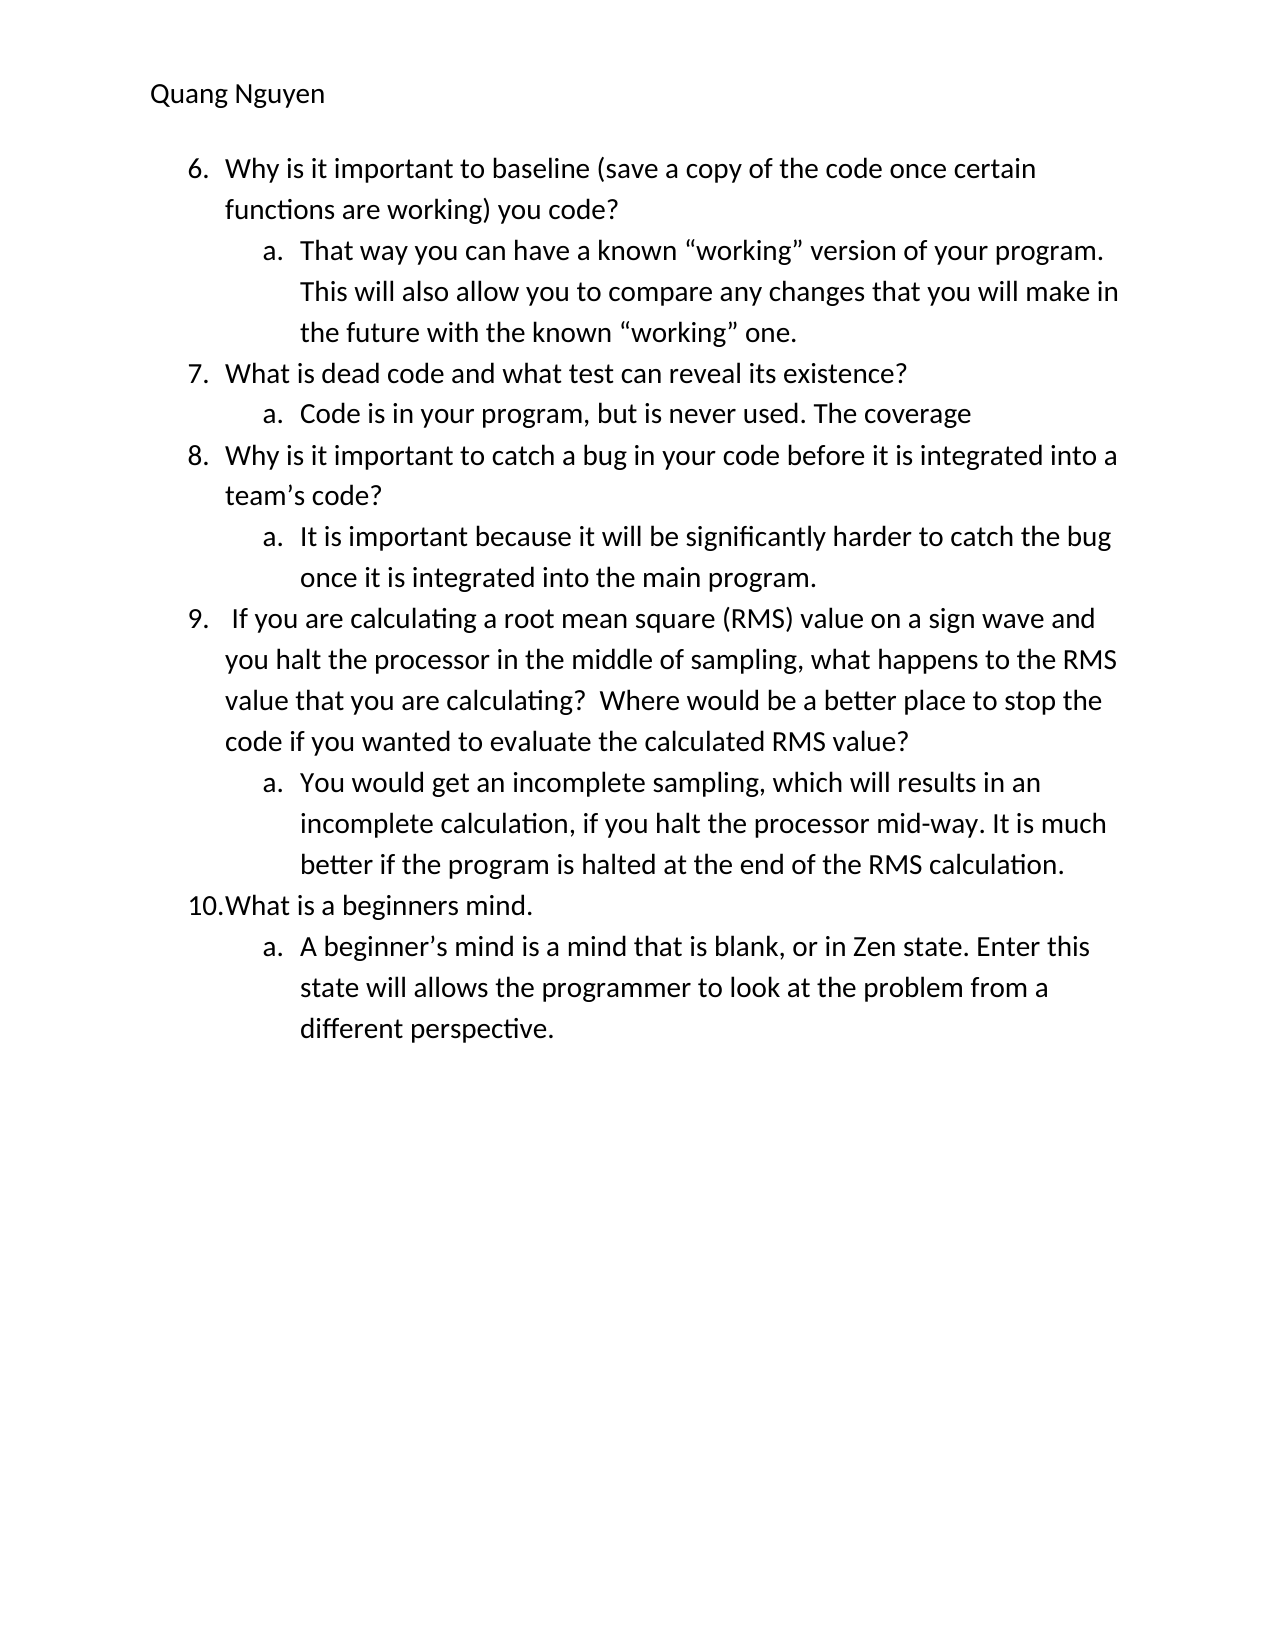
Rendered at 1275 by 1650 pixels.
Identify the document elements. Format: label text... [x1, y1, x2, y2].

list What is a beginners mind. [187, 887, 1125, 922]
list What is dead code and what test can reveal its existence? [187, 355, 1125, 390]
list If you are calculating a root mean square (RMS) value on a sign wave and you halt the processor in the middle of sampling, what happens to the RMS value that you are calculating? Where would be a better place to stop the code if you wanted to evaluate the calculated RMS value? [187, 600, 1125, 759]
list Code is in your program, but is never used. The coverage [262, 396, 1125, 431]
list That way you can have a known “working” version of your program. This will also allow you to compare any changes that you will make in the future with the known “working” one. [262, 232, 1125, 349]
list Why is it important to baseline (save a copy of the code once certain functions are working) you code? [187, 150, 1125, 227]
list You would get an incomplete sampling, which will results in an incomplete calculation, if you halt the processor mid-way. It is much better if the program is halted at the end of the RMS calculation. [262, 764, 1125, 882]
list It is important because it will be significantly harder to catch the bug once it is integrated into the main program. [262, 518, 1125, 595]
list Why is it important to catch a bug in your code before it is integrated into a team’s code? [187, 437, 1125, 513]
list A beginner’s mind is a mind that is blank, or in Zen state. Enter this state will allows the programmer to look at the problem from a different perspective. [262, 928, 1125, 1045]
